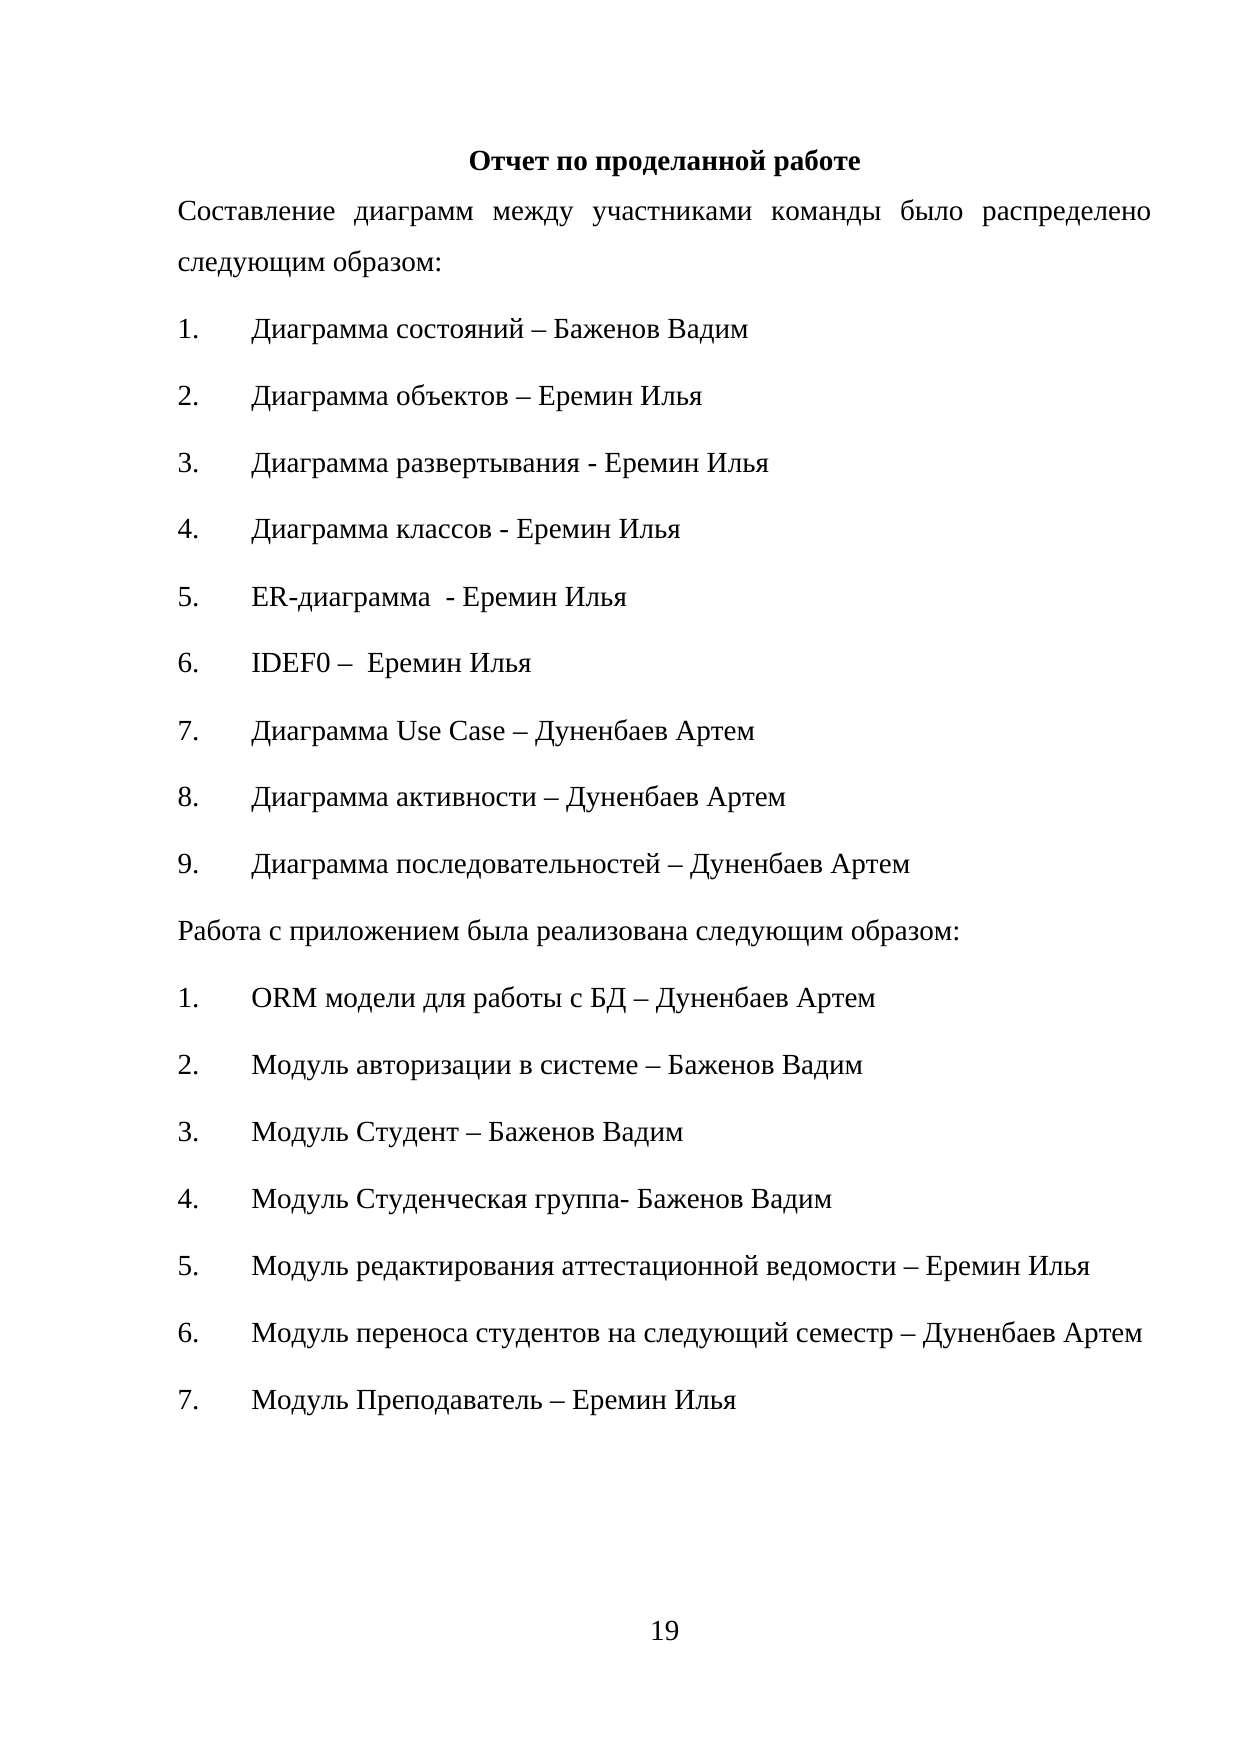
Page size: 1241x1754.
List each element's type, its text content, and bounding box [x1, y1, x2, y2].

text 6. IDEF0 – Еремин Илья [177, 646, 1152, 679]
text 4. Модуль Студенческая группа- Баженов Вадим [177, 1181, 1152, 1215]
text 5. Модуль редактирования аттестационной ведомости – Еремин Илья [177, 1248, 1152, 1282]
text 9. Диаграмма последовательностей – Дуненбаев Артем [177, 847, 1152, 880]
text 8. Диаграмма активности – Дуненбаев Артем [177, 779, 1152, 813]
text 2. Диаграмма объектов – Еремин Илья [177, 378, 1152, 411]
text 1. Диаграмма состояний – Баженов Вадим [177, 311, 1152, 344]
text 5. ER-диаграмма - Еремин Илья [177, 579, 1152, 612]
text 1. ORM модели для работы с БД – Дуненбаев Артем [177, 981, 1152, 1014]
text 7. Диаграмма Use Case – Дуненбаев Артем [177, 713, 1152, 746]
text 3. Модуль Студент – Баженов Вадим [177, 1114, 1152, 1148]
text 4. Диаграмма классов - Еремин Илья [177, 512, 1152, 545]
text 7. Модуль Преподаватель – Еремин Илья [177, 1382, 1152, 1416]
subtitle Отчет по проделанной работе [177, 143, 1152, 177]
text 3. Диаграмма развертывания - Еремин Илья [177, 445, 1152, 478]
text 2. Модуль авторизации в системе – Баженов Вадим [177, 1047, 1152, 1081]
text Составление диаграмм между участниками команды было распределено следующим образом: [177, 193, 1152, 277]
text Работа с приложением была реализована следующим образом: [177, 913, 1152, 947]
text 6. Модуль переноса студентов на следующий семестр – Дуненбаев Артем [177, 1315, 1152, 1349]
